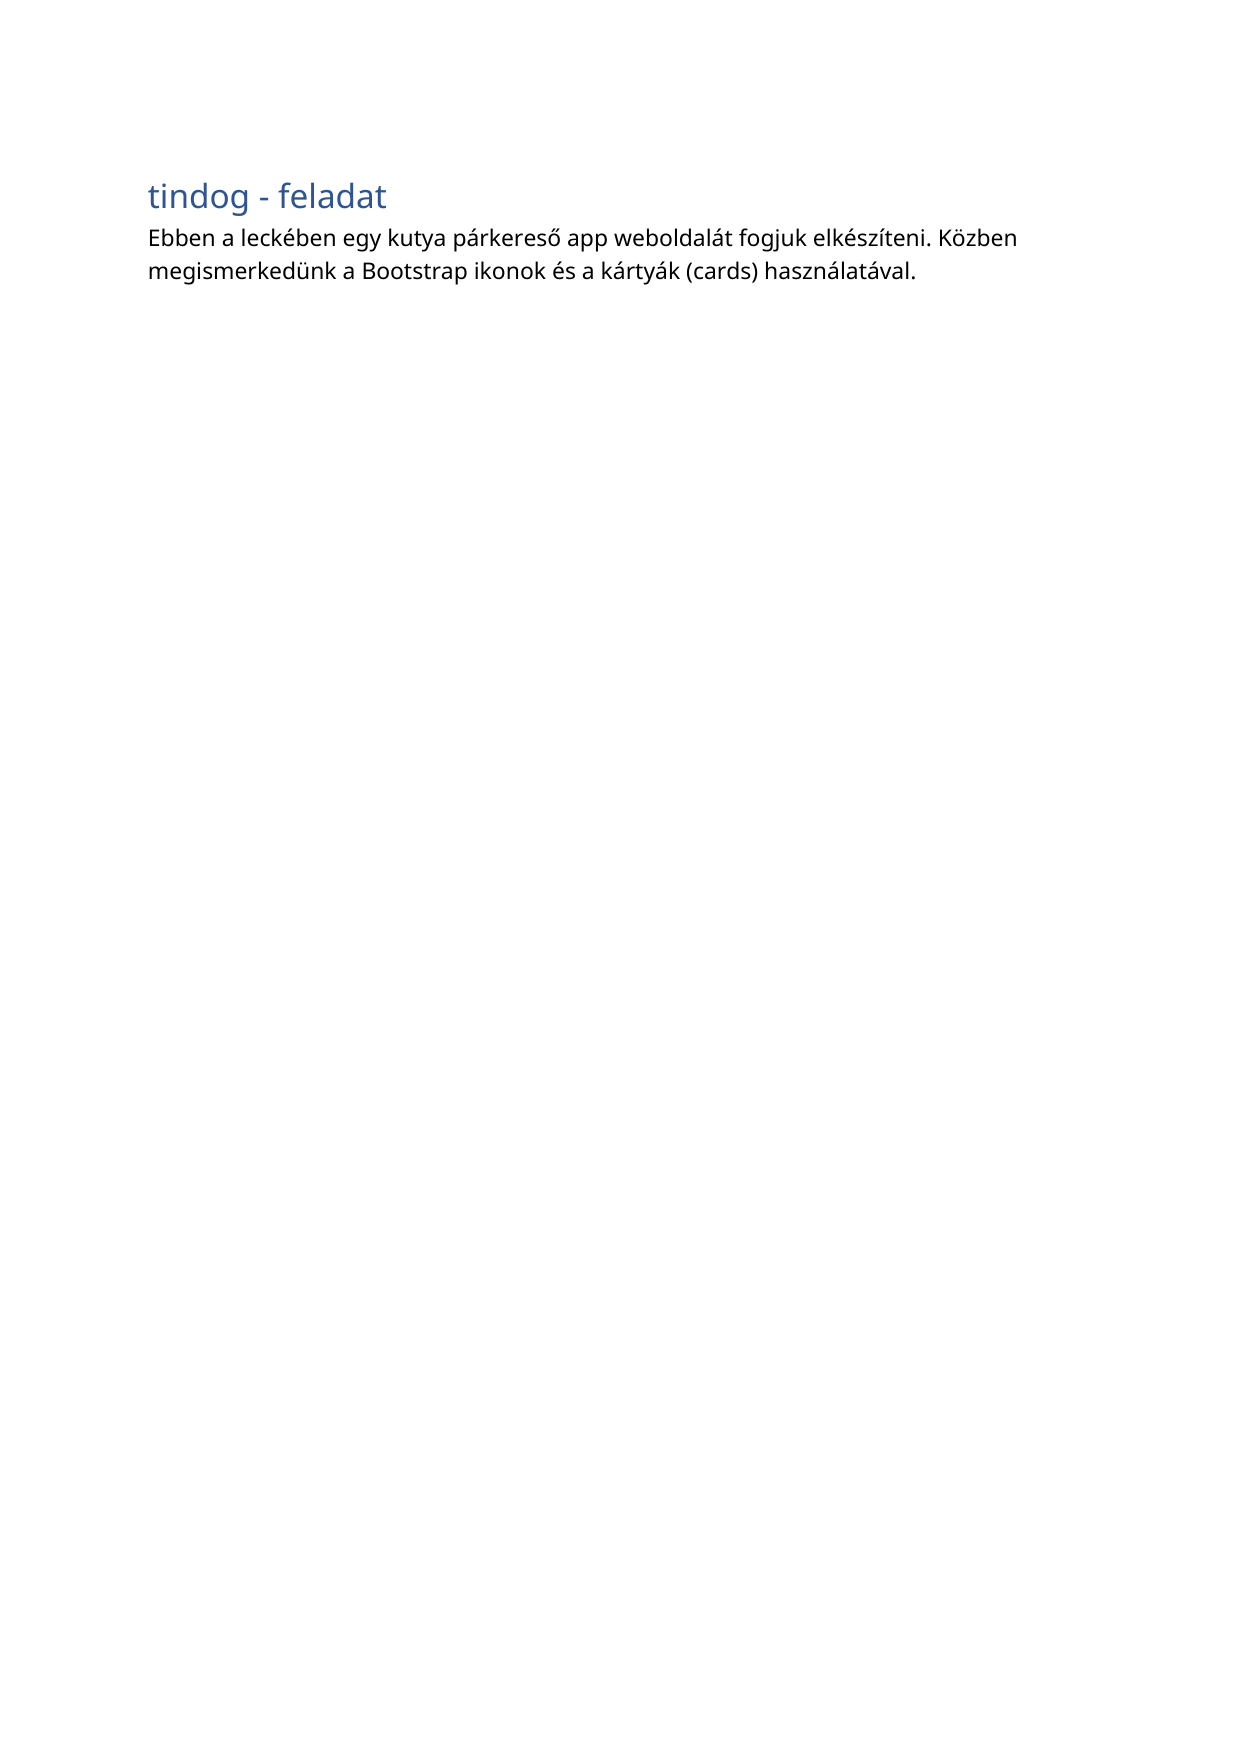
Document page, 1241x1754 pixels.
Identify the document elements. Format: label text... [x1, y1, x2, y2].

text Ebben a leckében egy kutya párkereső app weboldalát fogjuk elkészíteni. Közben megismerkedünk a Bootstrap ikonok és a kártyák (cards) használatával. [148, 222, 1093, 287]
subtitle tindog - feladat [148, 173, 1093, 218]
